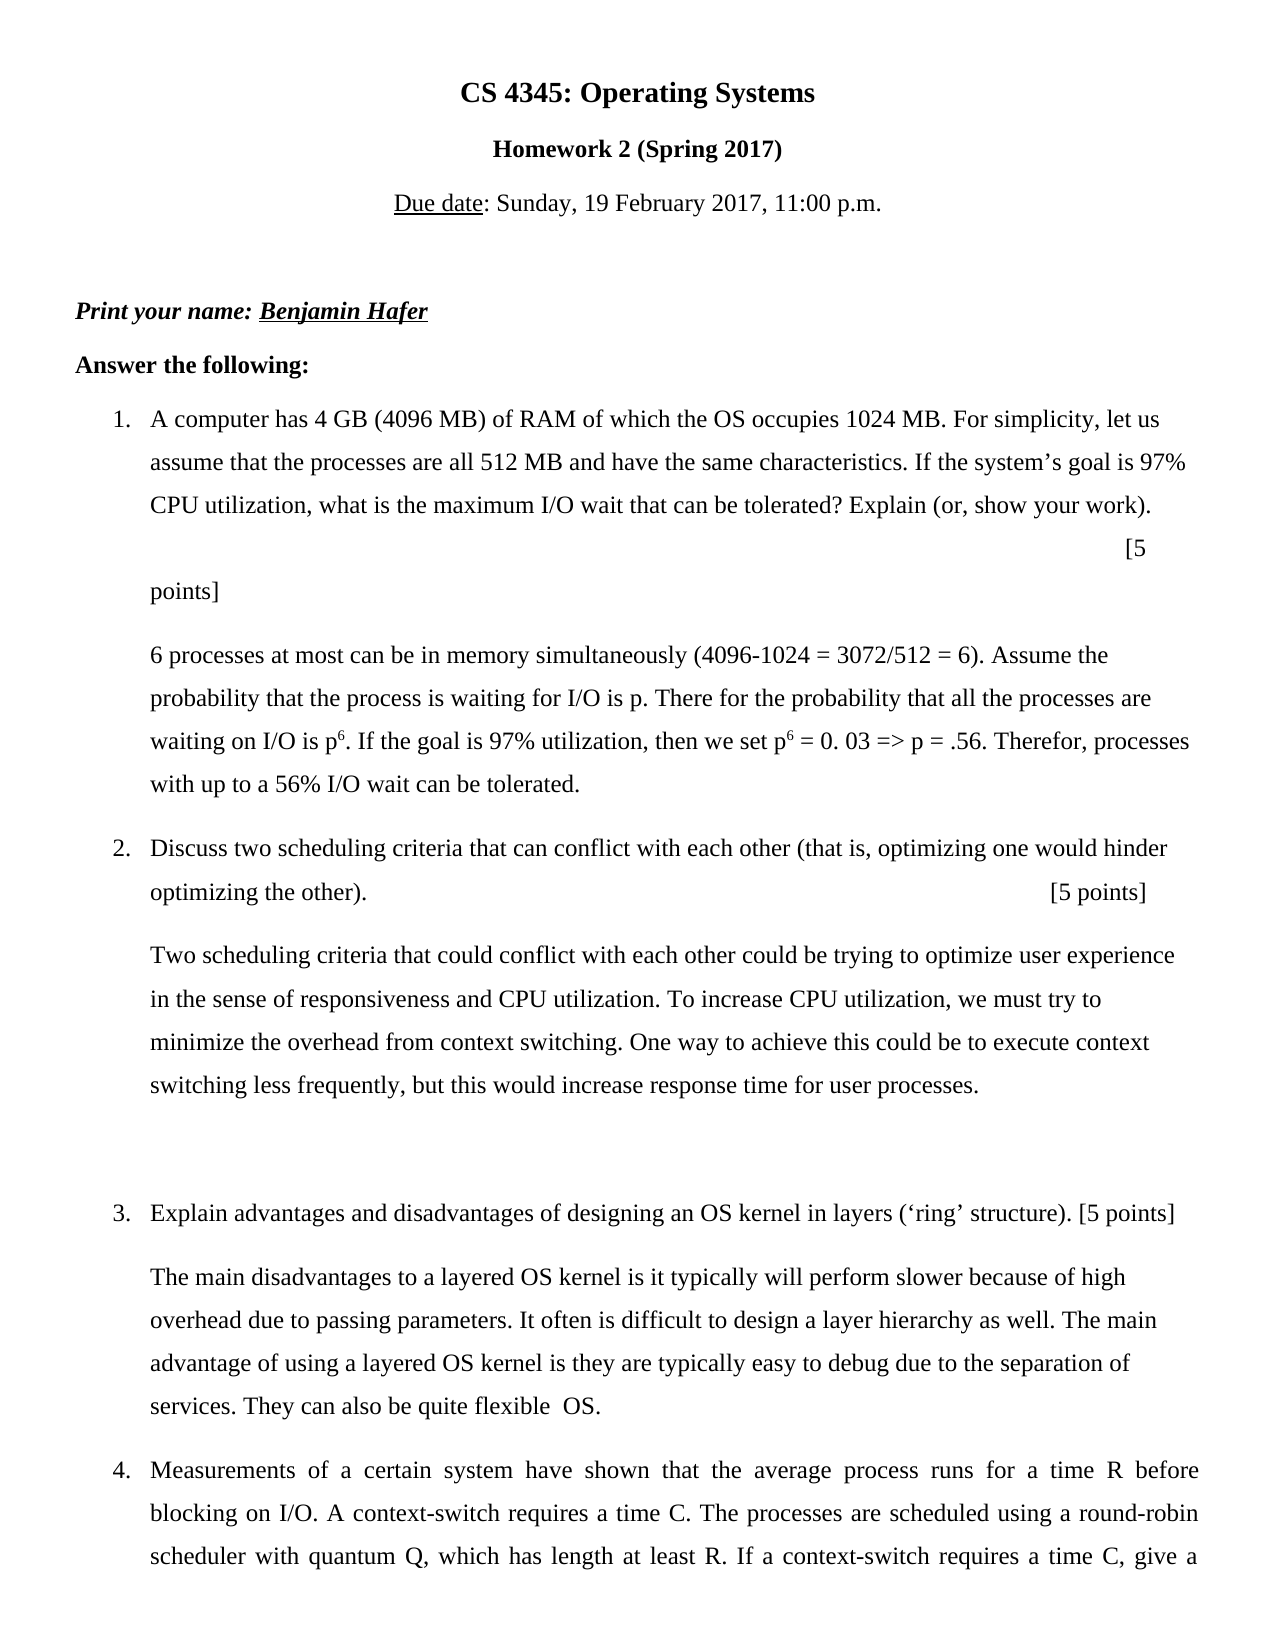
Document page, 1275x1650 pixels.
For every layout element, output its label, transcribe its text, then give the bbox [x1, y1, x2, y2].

list Discuss two scheduling criteria that can conflict with each other (that is, optimizing one would hinder optimizing the other). [5 points] [112, 833, 1200, 905]
text Print your name: Benjamin Hafer [75, 296, 1200, 325]
text The main disadvantages to a layered OS kernel is it typically will perform slower because of high overhead due to passing parameters. It often is difficult to design a layer hierarchy as well. The main advantage of using a layered OS kernel is they are typically easy to debug due to the separation of services. They can also be quite flexible OS. [150, 1262, 1200, 1420]
text Answer the following: [75, 350, 1200, 378]
text Homework 2 (Spring 2017) [75, 134, 1200, 163]
list Explain advantages and disadvantages of designing an OS kernel in layers (‘ring’ structure). [5 points] [112, 1198, 1200, 1227]
list A computer has 4 GB (4096 MB) of RAM of which the OS occupies 1024 MB. For simplicity, let us assume that the processes are all 512 MB and have the same characteristics. If the system’s goal is 97% CPU utilization, what is the maximum I/O wait that can be tolerated? Explain (or, show your work). [5 points] [112, 404, 1200, 605]
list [112, 1455, 1200, 1570]
text Two scheduling criteria that could conflict with each other could be trying to optimize user experience in the sense of responsiveness and CPU utilization. To increase CPU utilization, we must try to minimize the overhead from context switching. One way to achieve this could be to execute context switching less frequently, but this would increase response time for user processes. [150, 941, 1200, 1099]
text 6 processes at most can be in memory simultaneously (4096-1024 = 3072/512 = 6). Assume the probability that the process is waiting for I/O is p. There for the probability that all the processes are waiting on I/O is p6. If the goal is 97% utilization, then we set p6 = 0. 03 => p = .56. Therefor, processes with up to a 56% I/O wait can be tolerated. [150, 640, 1200, 798]
text Due date: Sunday, 19 February 2017, 11:00 p.m. [75, 188, 1200, 217]
text CS 4345: Operating Systems [75, 75, 1200, 108]
